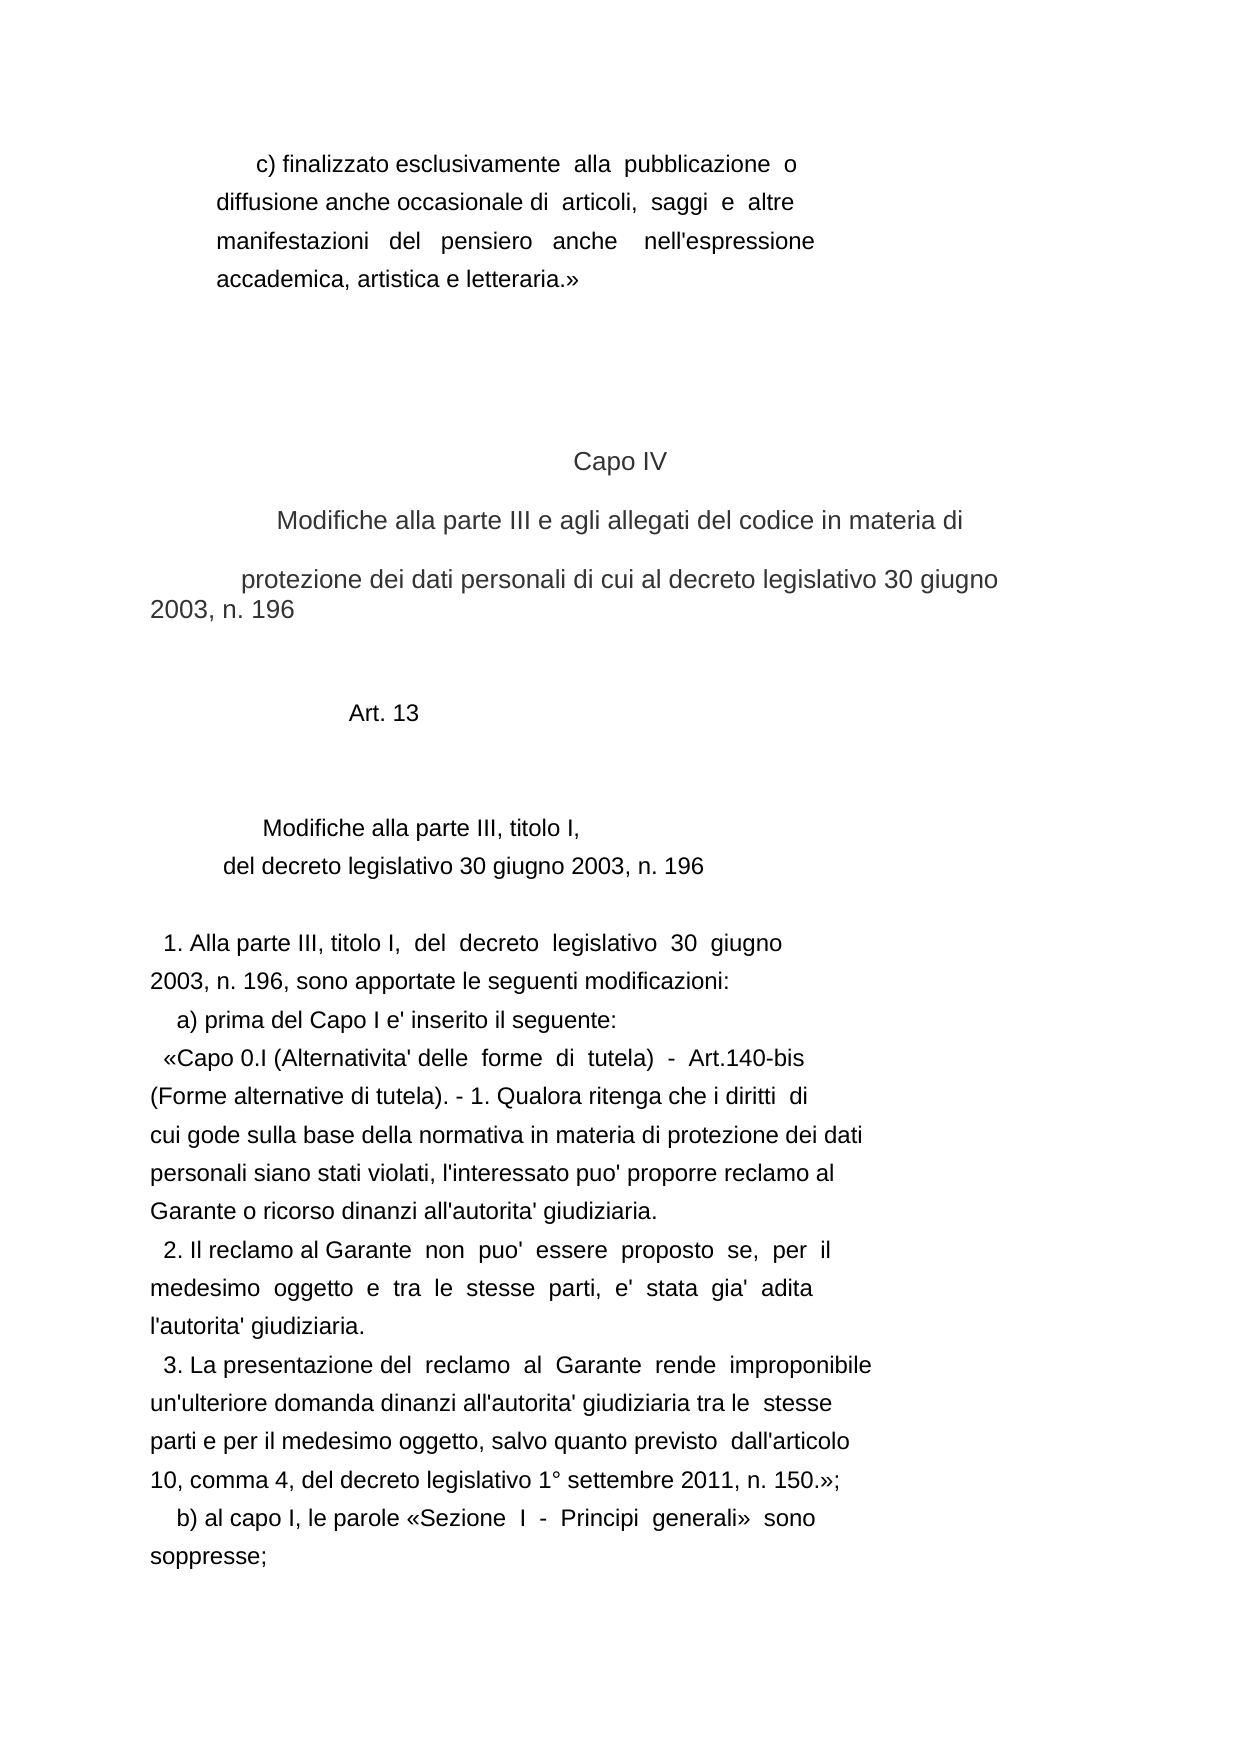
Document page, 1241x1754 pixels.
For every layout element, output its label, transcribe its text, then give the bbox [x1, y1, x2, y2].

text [150, 699, 1090, 1570]
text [150, 150, 1090, 329]
text protezione dei dati personali di cui al decreto legislativo 30 giugno [150, 564, 1090, 594]
text Modifiche alla parte III e agli allegati del codice in materia di [150, 505, 1090, 534]
text Capo IV [150, 446, 1090, 476]
text 2003, n. 196 [150, 594, 1090, 623]
